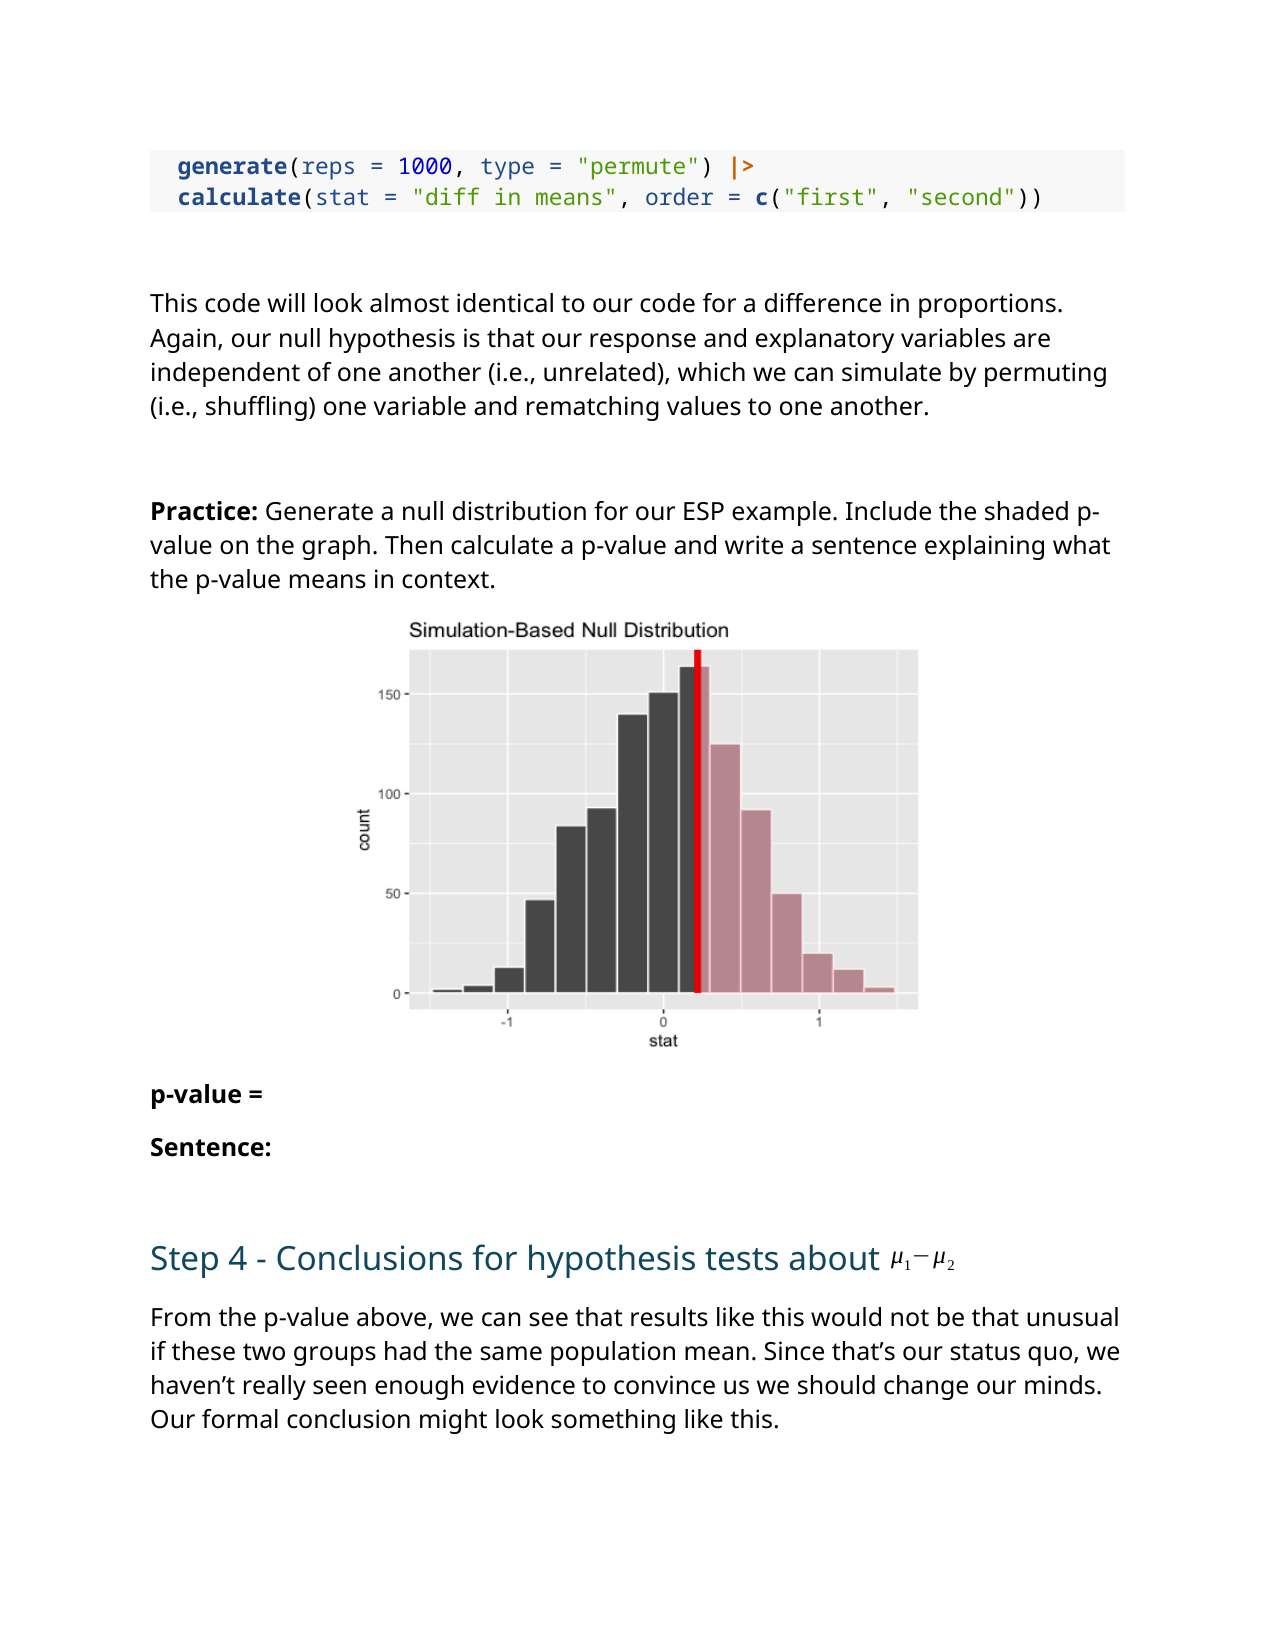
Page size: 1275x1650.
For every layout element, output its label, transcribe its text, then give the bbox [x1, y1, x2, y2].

text Sentence: [150, 1129, 1125, 1163]
text This code will look almost identical to our code for a difference in proportions. Again, our null hypothesis is that our response and explanatory variables are independent of one another (i.e., unrelated), which we can simulate by permuting (i.e., shuffling) one variable and rematching values to one another. [150, 286, 1125, 422]
text From the p-value above, we can see that results like this would not be that unusual if these two groups had the same population mean. Since that’s our status quo, we haven’t really seen enough evidence to convince us we should change our minds. Our formal conclusion might look something like this. [150, 1299, 1125, 1436]
subtitle Step 4 - Conclusions for hypothesis tests about [150, 1235, 1125, 1281]
text Practice: Generate a null distribution for our ESP example. Include the shaded p-value on the graph. Then calculate a p-value and write a sentence explaining what the p-value means in context. [150, 494, 1125, 596]
picture [348, 615, 927, 1058]
text p-value = [150, 1077, 1125, 1111]
